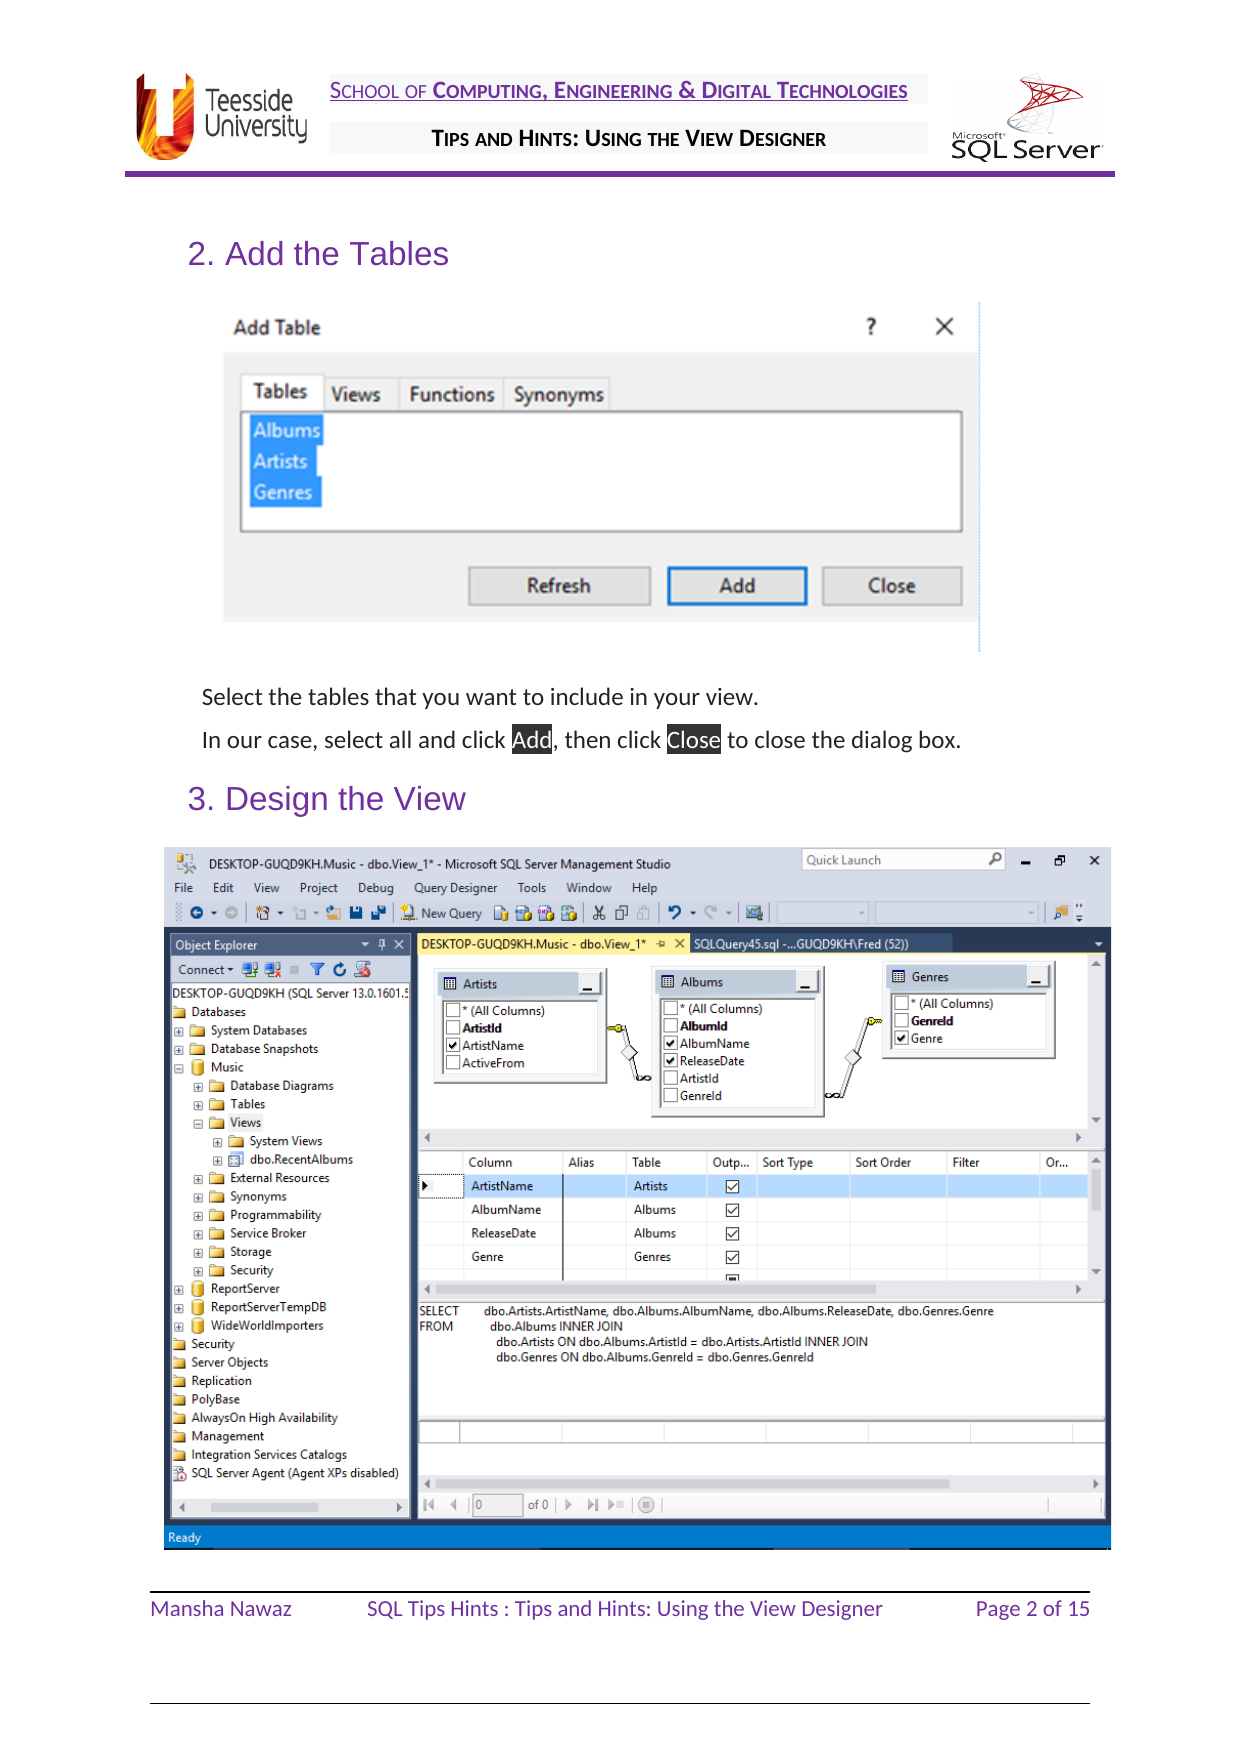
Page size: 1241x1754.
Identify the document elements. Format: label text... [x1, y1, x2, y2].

subtitle Add the Tables [187, 234, 1090, 273]
picture [164, 847, 1112, 1550]
subtitle Design the View [187, 779, 1090, 818]
text Select the tables that you want to include in your view. [202, 681, 1090, 711]
picture [952, 73, 1104, 162]
text In our case, select all and click Add, then click Close to close the dialog box. [202, 724, 512, 754]
text In our case, select all and click Add, then click Close to close the dialog box. [721, 724, 1090, 754]
picture [136, 73, 307, 160]
picture [201, 302, 1007, 652]
